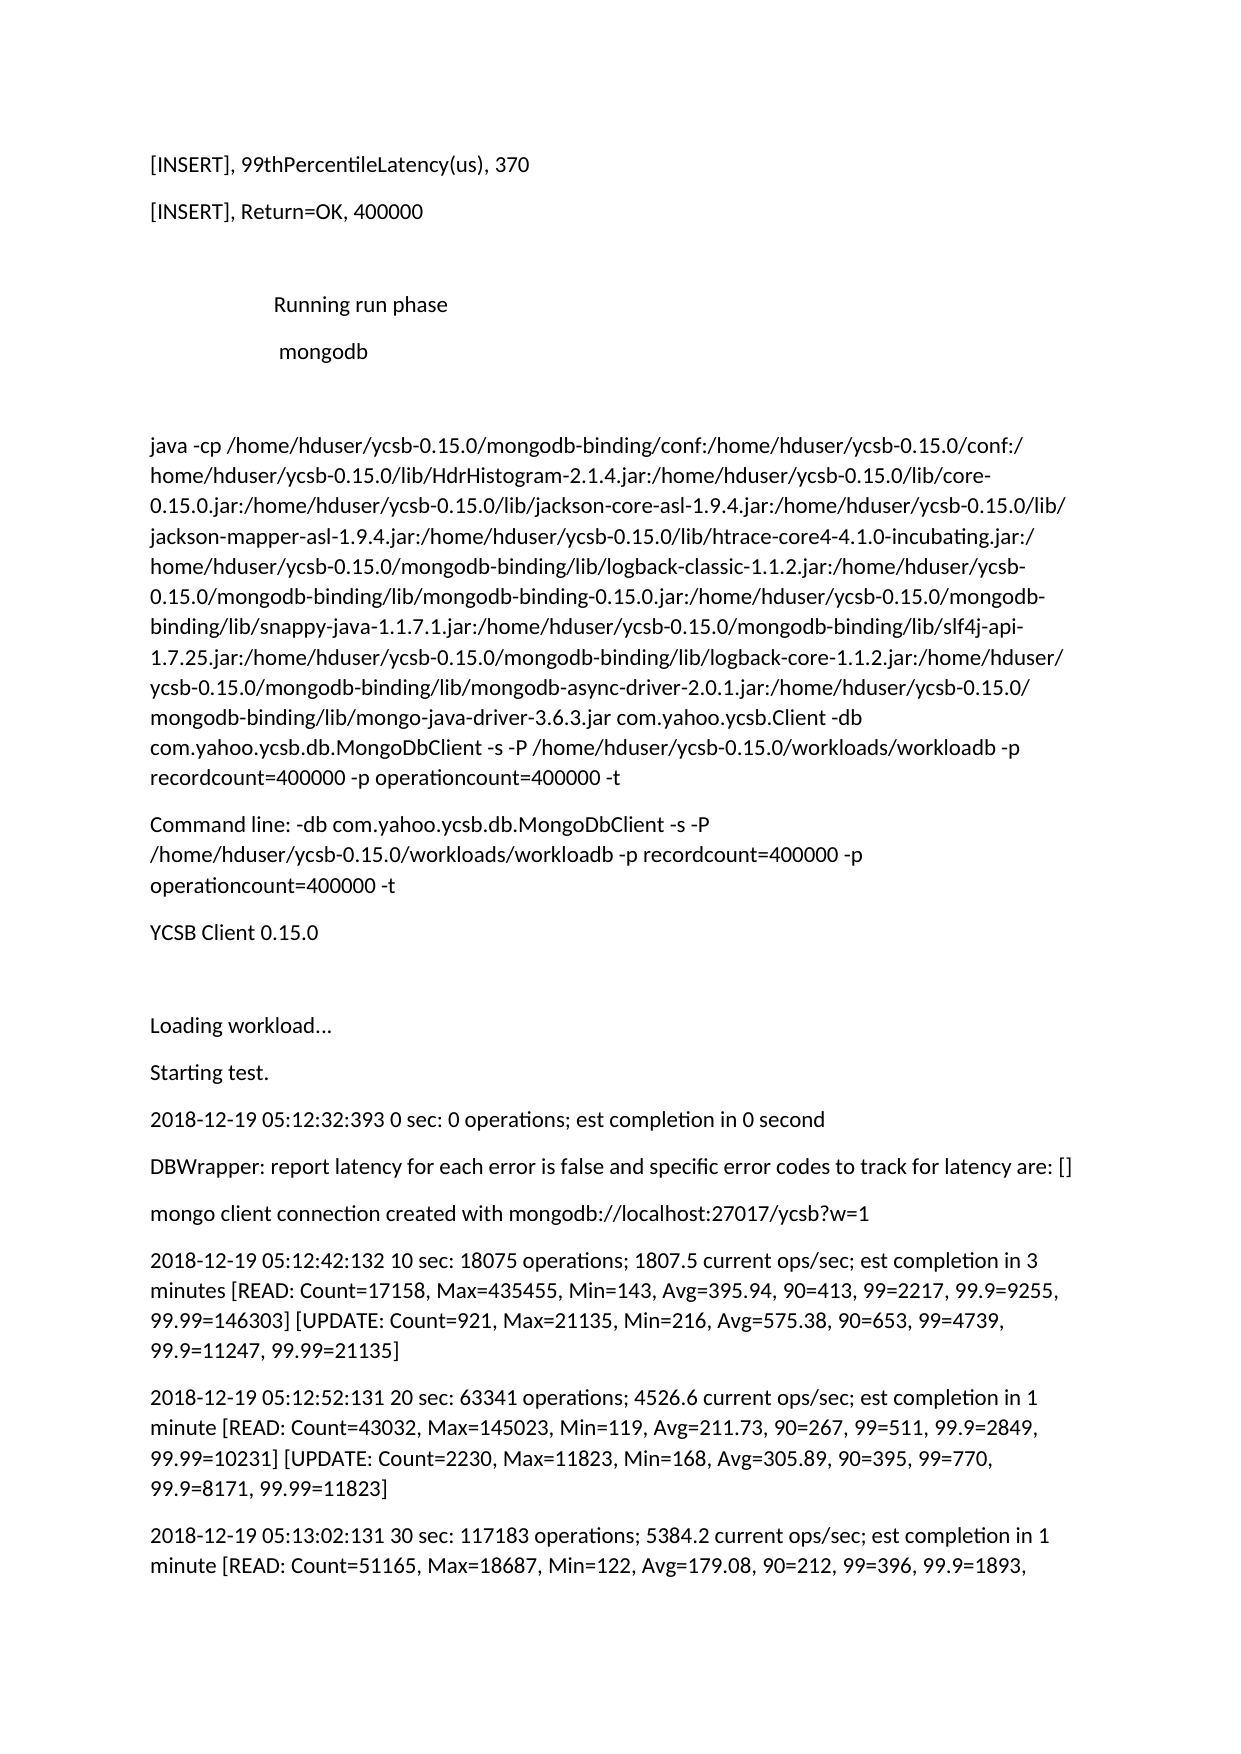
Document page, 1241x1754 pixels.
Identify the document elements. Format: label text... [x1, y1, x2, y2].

text 2018-12-19 05:12:32:393 0 sec: 0 operations; est completion in 0 second [150, 1105, 1090, 1133]
text mongodb [150, 337, 1090, 366]
text [INSERT], 99thPercentileLatency(us), 370 [150, 150, 1090, 178]
text 2018-12-19 05:12:52:131 20 sec: 63341 operations; 4526.6 current ops/sec; est completion in 1 minute [READ: Count=43032, Max=145023, Min=119, Avg=211.73, 90=267, 99=511, 99.9=2849, 99.99=10231] [UPDATE: Count=2230, Max=11823, Min=168, Avg=305.89, 90=395, 99=770, 99.9=8171, 99.99=11823] [150, 1383, 1090, 1502]
text Starting test. [150, 1058, 1090, 1086]
text Loading workload... [150, 1011, 1090, 1039]
text DBWrapper: report latency for each error is false and specific error codes to track for latency are: [] [150, 1152, 1090, 1180]
text java -cp /home/hduser/ycsb-0.15.0/mongodb-binding/conf:/home/hduser/ycsb-0.15.0/conf:/home/hduser/ycsb-0.15.0/lib/HdrHistogram-2.1.4.jar:/home/hduser/ycsb-0.15.0/lib/core-0.15.0.jar:/home/hduser/ycsb-0.15.0/lib/jackson-core-asl-1.9.4.jar:/home/hduser/ycsb-0.15.0/lib/jackson-mapper-asl-1.9.4.jar:/home/hduser/ycsb-0.15.0/lib/htrace-core4-4.1.0-incubating.jar:/home/hduser/ycsb-0.15.0/mongodb-binding/lib/logback-classic-1.1.2.jar:/home/hduser/ycsb-0.15.0/mongodb-binding/lib/mongodb-binding-0.15.0.jar:/home/hduser/ycsb-0.15.0/mongodb-binding/lib/snappy-java-1.1.7.1.jar:/home/hduser/ycsb-0.15.0/mongodb-binding/lib/slf4j-api-1.7.25.jar:/home/hduser/ycsb-0.15.0/mongodb-binding/lib/logback-core-1.1.2.jar:/home/hduser/ycsb-0.15.0/mongodb-binding/lib/mongodb-async-driver-2.0.1.jar:/home/hduser/ycsb-0.15.0/mongodb-binding/lib/mongo-java-driver-3.6.3.jar com.yahoo.ycsb.Client -db com.yahoo.ycsb.db.MongoDbClient -s -P /home/hduser/ycsb-0.15.0/workloads/workloadb -p recordcount=400000 -p operationcount=400000 -t [150, 431, 1090, 792]
text 2018-12-19 05:12:42:132 10 sec: 18075 operations; 1807.5 current ops/sec; est completion in 3 minutes [READ: Count=17158, Max=435455, Min=143, Avg=395.94, 90=413, 99=2217, 99.9=9255, 99.99=146303] [UPDATE: Count=921, Max=21135, Min=216, Avg=575.38, 90=653, 99=4739, 99.9=11247, 99.99=21135] [150, 1246, 1090, 1364]
text YCSB Client 0.15.0 [150, 918, 1090, 946]
text Running run phase [150, 291, 1090, 319]
text [INSERT], Return=OK, 400000 [150, 197, 1090, 225]
text Command line: -db com.yahoo.ycsb.db.MongoDbClient -s -P /home/hduser/ycsb-0.15.0/workloads/workloadb -p recordcount=400000 -p operationcount=400000 -t [150, 810, 1090, 899]
text mongo client connection created with mongodb://localhost:27017/ycsb?w=1 [150, 1199, 1090, 1227]
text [150, 1521, 1090, 1579]
